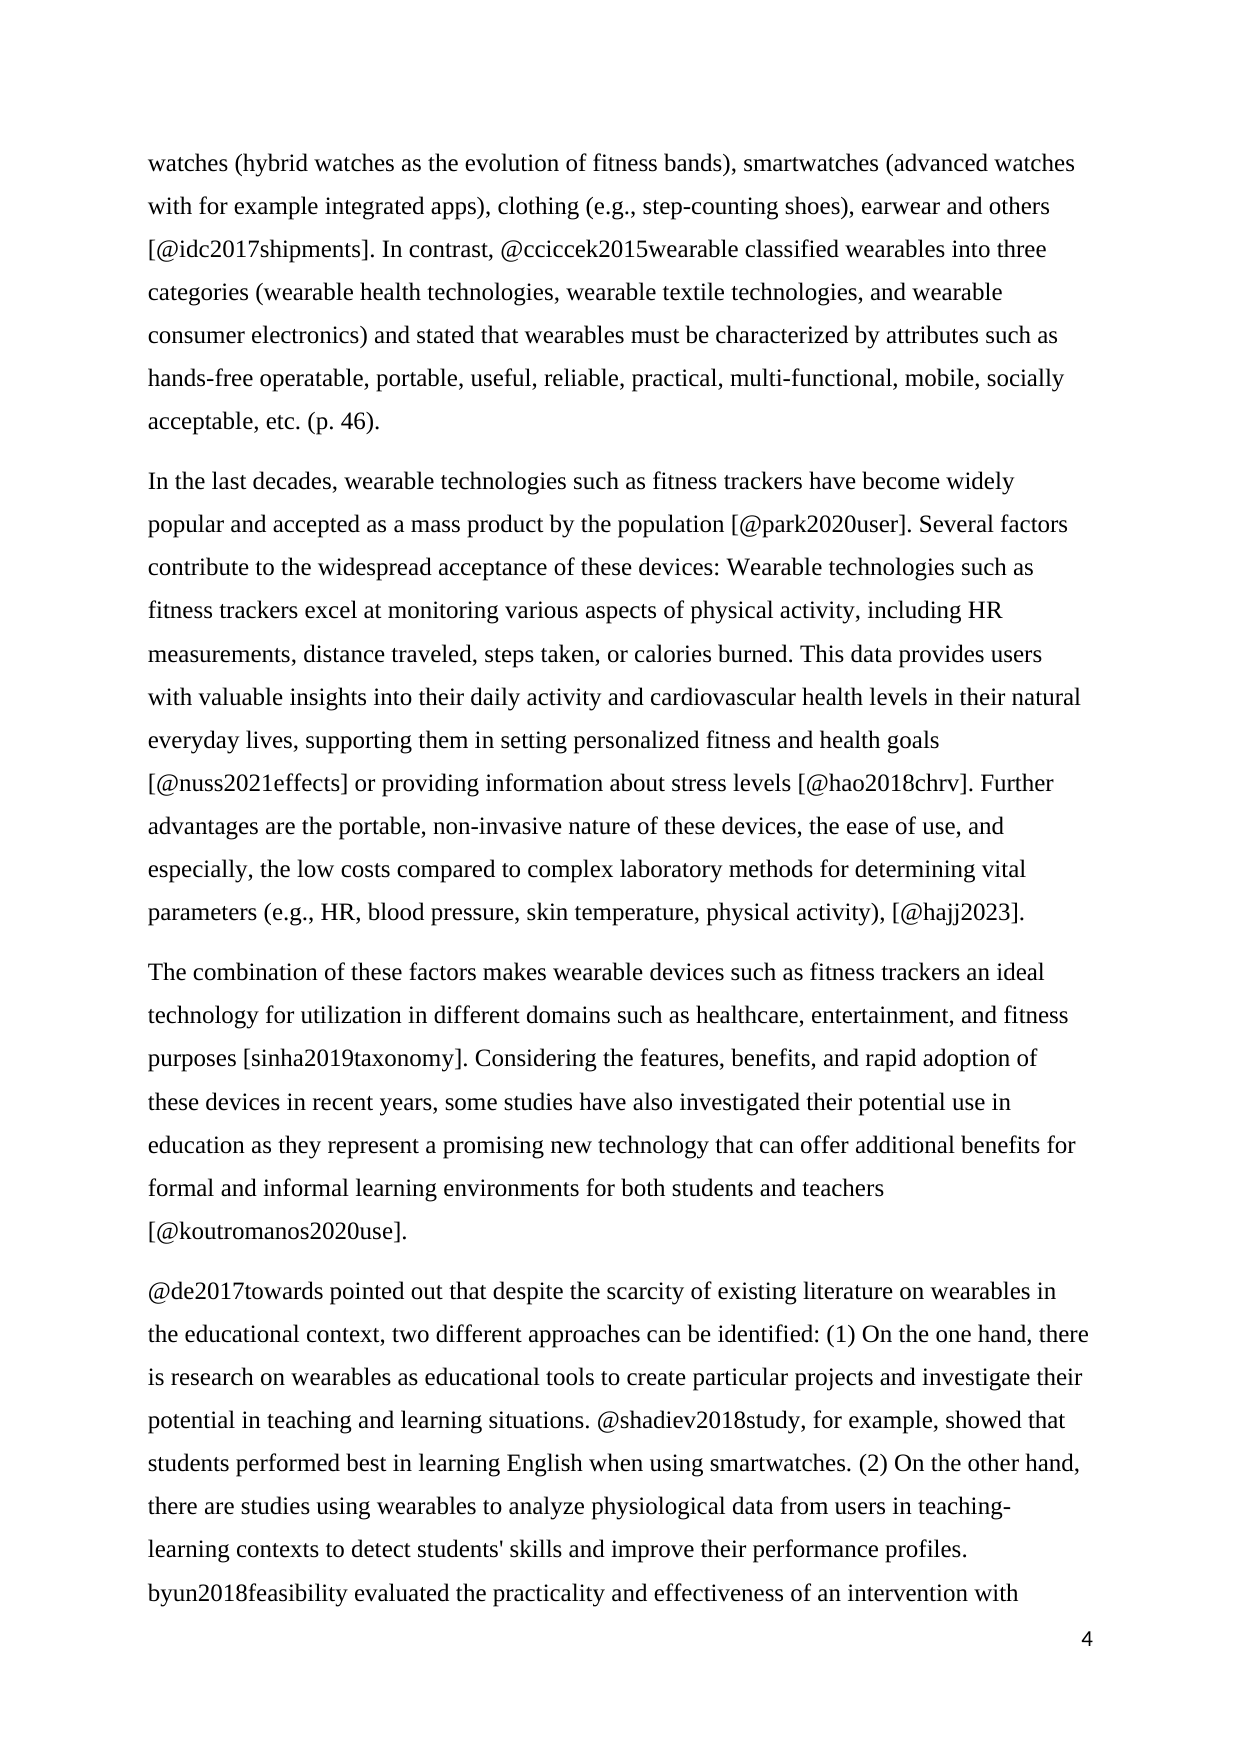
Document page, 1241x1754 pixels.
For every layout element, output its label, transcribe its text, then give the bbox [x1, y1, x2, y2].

text In the last decades, wearable technologies such as fitness trackers have become widely popular and accepted as a mass product by the population [@park2020user]. Several factors contribute to the widespread acceptance of these devices: Wearable technologies such as fitness trackers excel at monitoring various aspects of physical activity, including HR measurements, distance traveled, steps taken, or calories burned. This data provides users with valuable insights into their daily activity and cardiovascular health levels in their natural everyday lives, supporting them in setting personalized fitness and health goals [@nuss2021effects] or providing information about stress levels [@hao2018chrv]. Further advantages are the portable, non-invasive nature of these devices, the ease of use, and especially, the low costs compared to complex laboratory methods for determining vital parameters (e.g., HR, blood pressure, skin temperature, physical activity), [@hajj2023]. [148, 466, 1093, 926]
text The combination of these factors makes wearable devices such as fitness trackers an ideal technology for utilization in different domains such as healthcare, entertainment, and fitness purposes [sinha2019taxonomy]. Considering the features, benefits, and rapid adoption of these devices in recent years, some studies have also investigated their potential use in education as they represent a promising new technology that can offer additional benefits for formal and informal learning environments for both students and teachers [@koutromanos2020use]. [148, 957, 1093, 1245]
